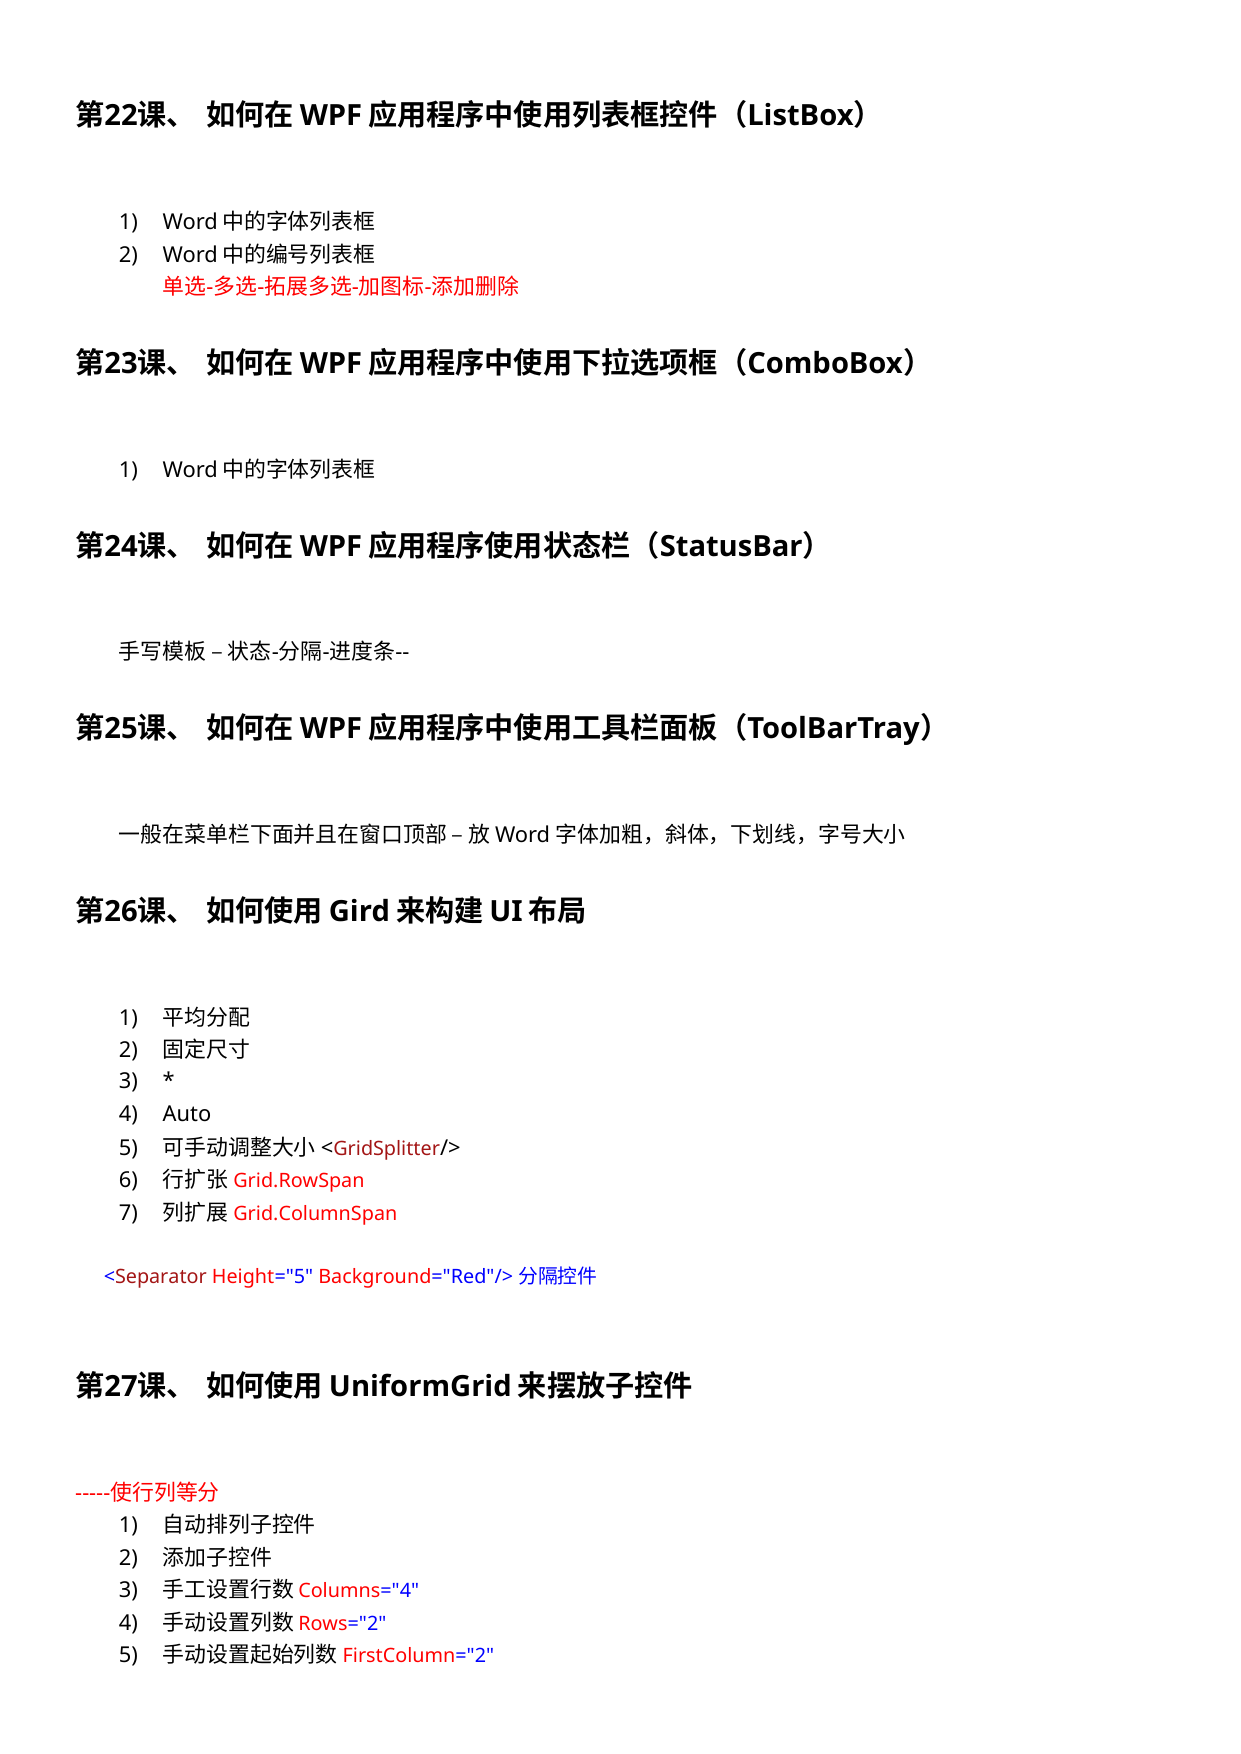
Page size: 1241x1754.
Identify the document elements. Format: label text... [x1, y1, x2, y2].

text 手写模板 – 状态-分隔-进度条-- [75, 634, 1165, 666]
list Word中的字体列表框 [119, 451, 1165, 484]
text 一般在菜单栏下面并且在窗口顶部 – 放Word 字体加粗，斜体，下划线，字号大小 [119, 817, 1165, 849]
list 固定尺寸 [119, 1032, 1165, 1064]
text <Separator Height="5" Background="Red"/> 分隔控件 [75, 1259, 1165, 1292]
subtitle 如何在WPF应用程序使用状态栏（StatusBar） [75, 511, 1165, 576]
subtitle 如何使用Gird来构建UI布局 [75, 876, 1165, 941]
list * [119, 1064, 1165, 1097]
list 平均分配 [119, 999, 1165, 1032]
subtitle 如何在WPF应用程序中使用工具栏面板（ToolBarTray） [75, 693, 1165, 758]
list 列扩展 Grid.ColumnSpan [119, 1194, 1165, 1227]
list 行扩张 Grid.RowSpan [119, 1162, 1165, 1194]
subtitle 如何使用UniformGrid来摆放子控件 [75, 1351, 1165, 1416]
list 自动排列子控件 [119, 1507, 1165, 1539]
subtitle 如何在WPF应用程序中使用下拉选项框（ComboBox） [75, 328, 1165, 393]
list 可手动调整大小 <GridSplitter/> [119, 1129, 1165, 1162]
list Word中的字体列表框 [119, 204, 1165, 236]
text -----使行列等分 [75, 1474, 1165, 1507]
list 添加子控件 [119, 1539, 1165, 1572]
list 手动设置列数Rows="2" [119, 1604, 1165, 1637]
list 单选-多选-拓展多选-加图标-添加删除 [162, 269, 1165, 301]
list 手工设置行数Columns="4" [119, 1572, 1165, 1604]
list Word中的编号列表框 [119, 236, 1165, 269]
subtitle 如何在WPF应用程序中使用列表框控件（ListBox） [75, 81, 1165, 146]
list 手动设置起始列数 FirstColumn="2" [119, 1637, 1165, 1669]
list Auto [119, 1097, 1165, 1129]
